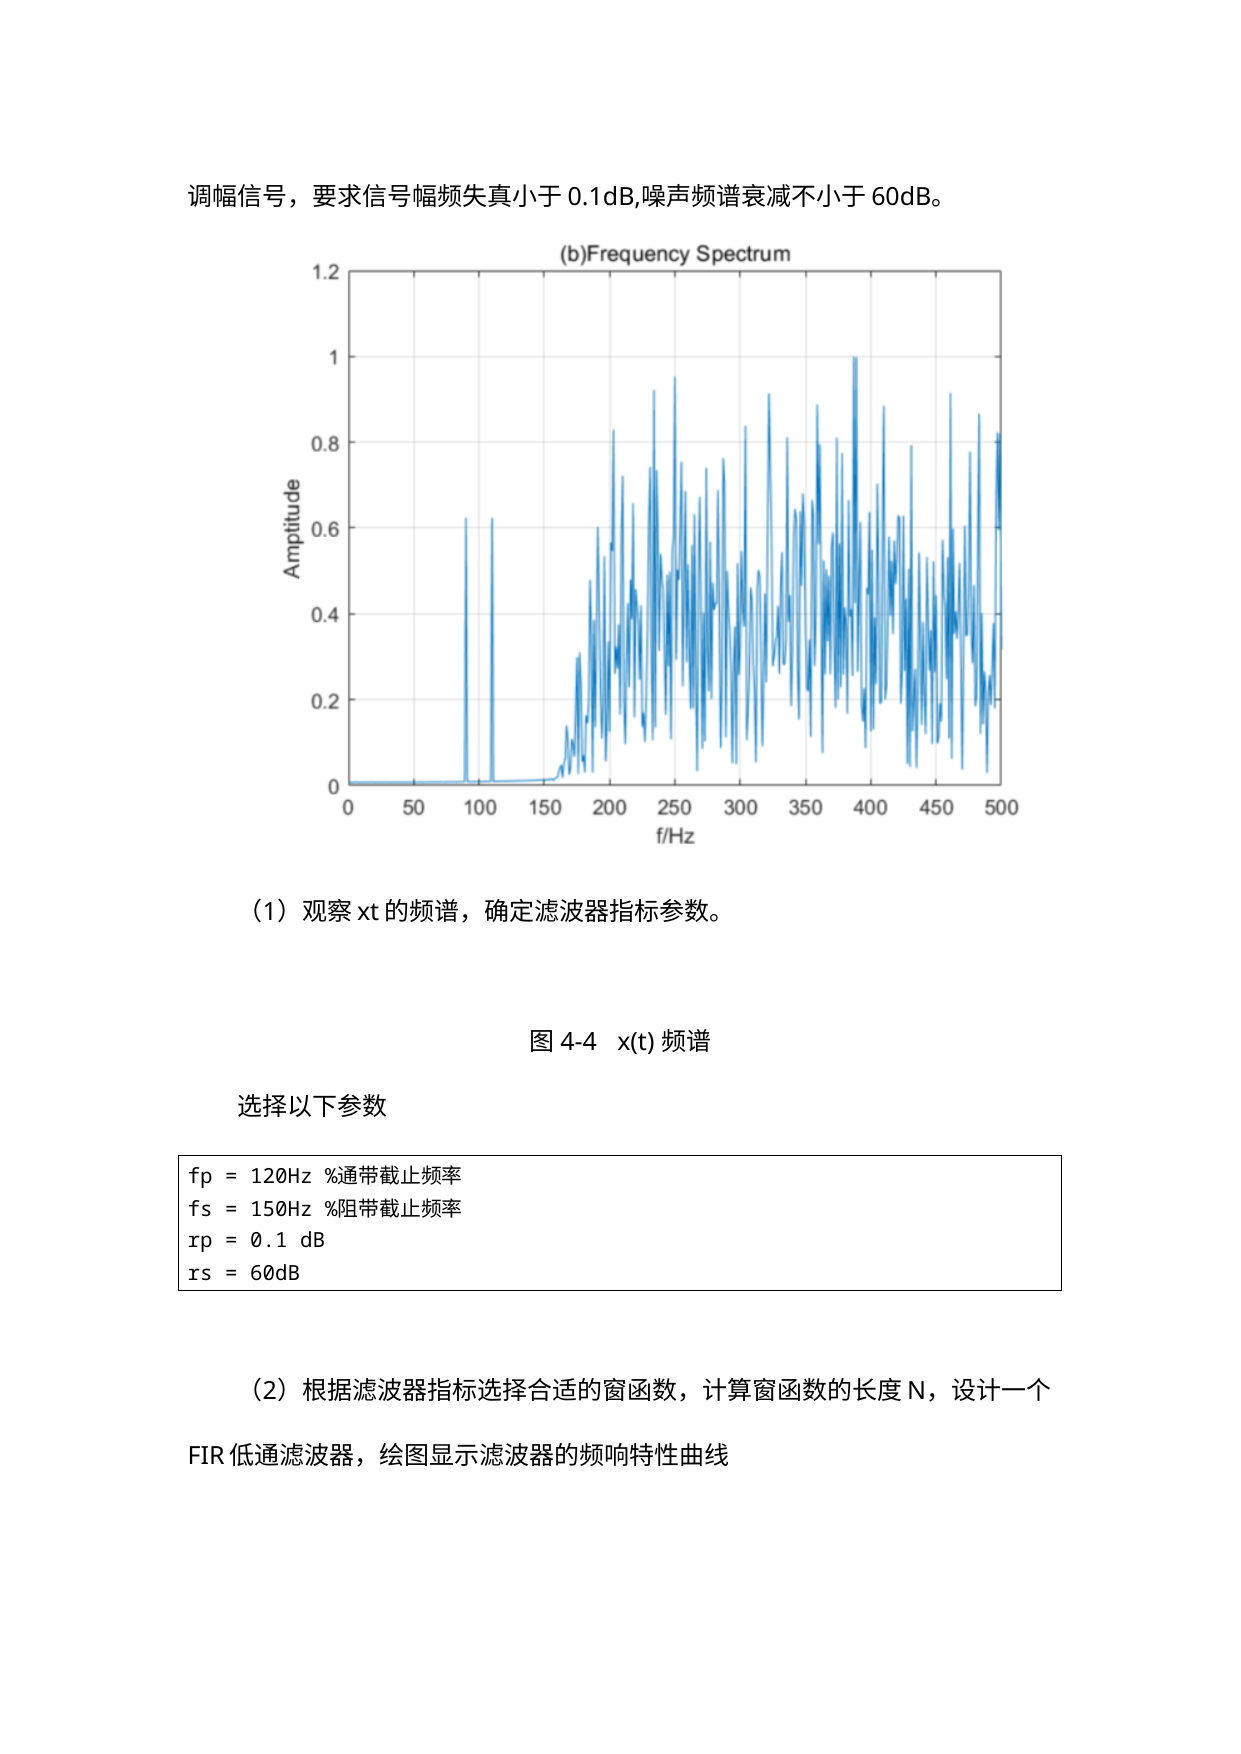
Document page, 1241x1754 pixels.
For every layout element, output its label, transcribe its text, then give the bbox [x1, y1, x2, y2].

text rs = 60dB [179, 1253, 1061, 1290]
text x(t) 频谱 [187, 1007, 1053, 1072]
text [187, 162, 1053, 227]
text 选择以下参数 [187, 1072, 1053, 1137]
list 根据滤波器指标选择合适的窗函数，计算窗函数的长度N，设计一个FIR低通滤波器，绘图显示滤波器的频响特性曲线 [187, 1356, 1053, 1486]
text rp = 0.1 dB [187, 1223, 1053, 1253]
text fp = 120Hz %通带截止频率 [179, 1156, 1061, 1191]
text fs = 150Hz %阻带截止频率 [187, 1191, 1053, 1223]
picture [273, 240, 1022, 849]
